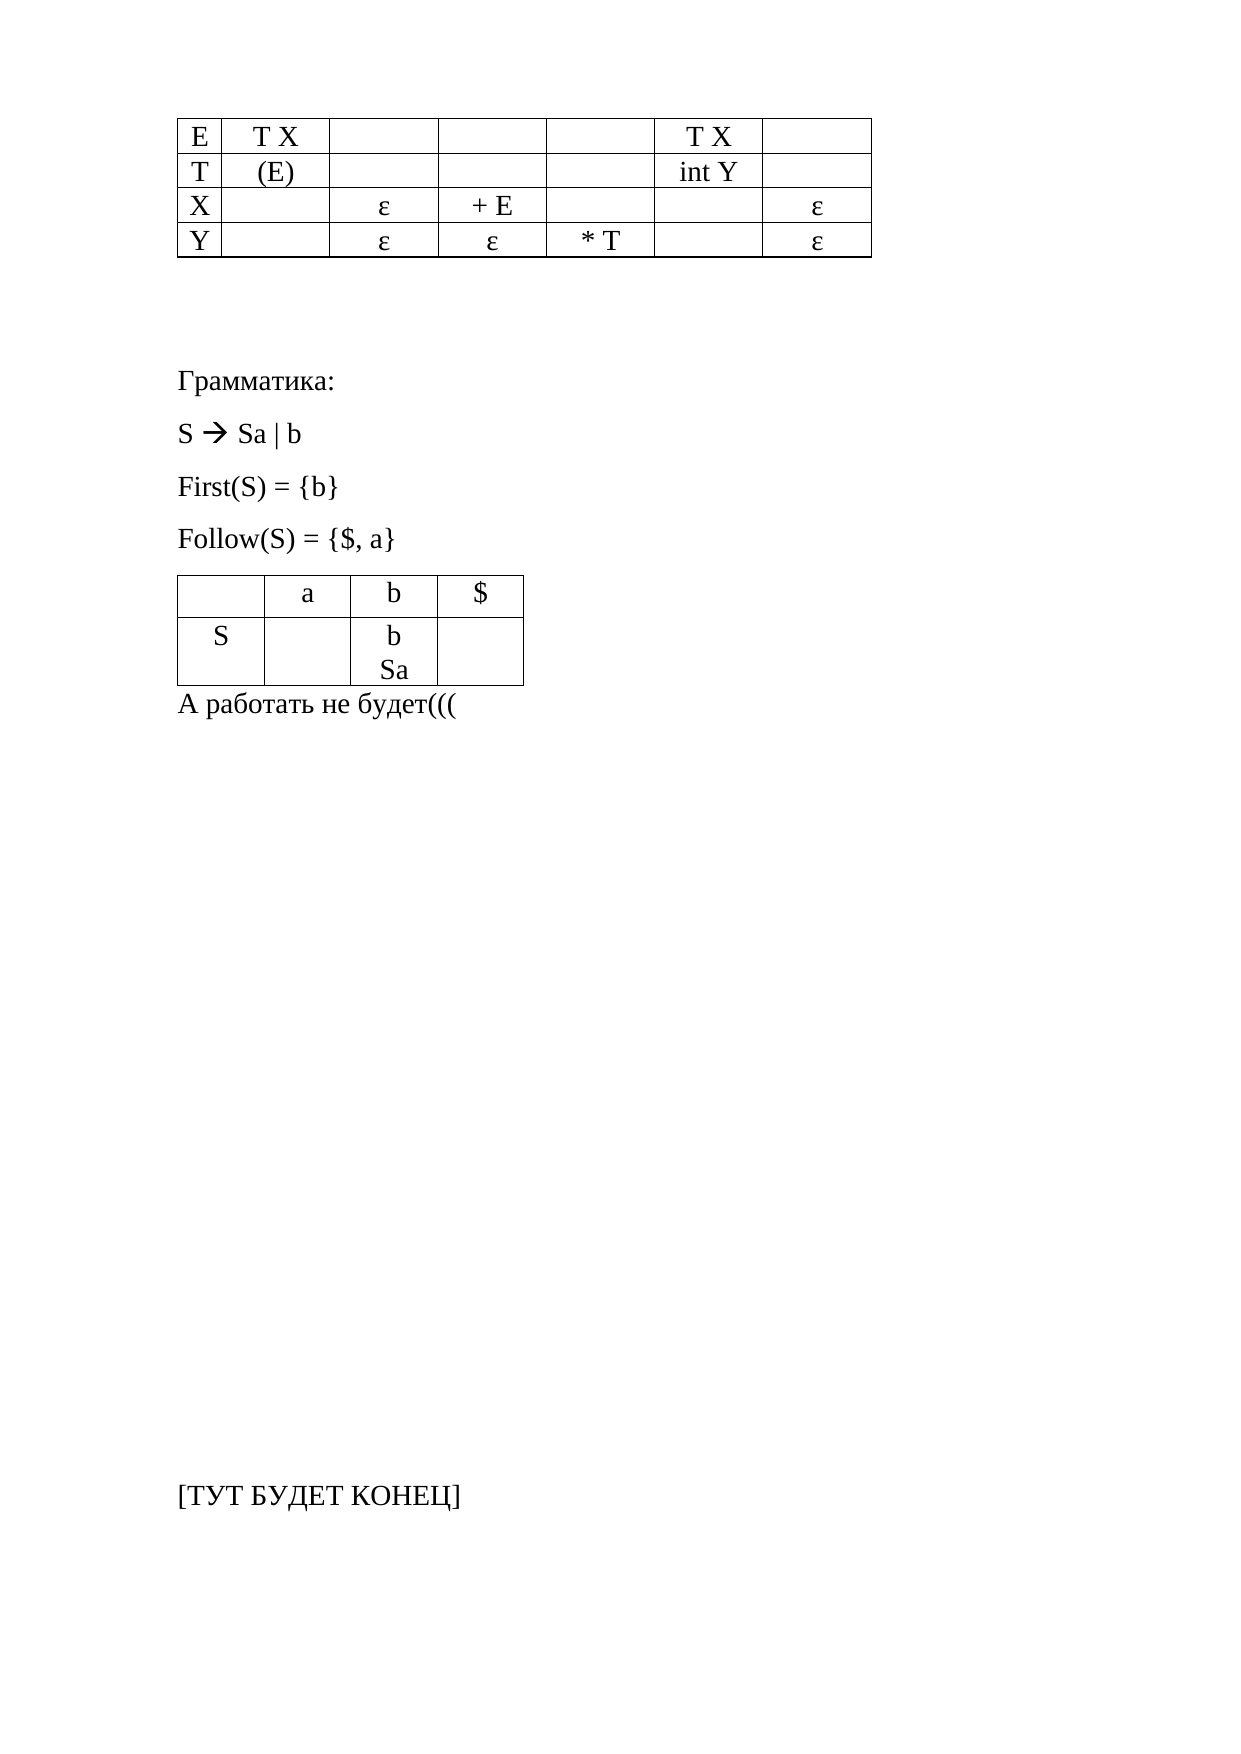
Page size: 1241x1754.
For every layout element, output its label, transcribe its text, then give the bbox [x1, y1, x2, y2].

text А работать не будет((( [177, 686, 1152, 720]
table_cell [222, 223, 329, 256]
table_cell ε [439, 223, 546, 256]
table_cell X [178, 188, 221, 222]
table_cell [439, 119, 546, 153]
table_cell + E [439, 188, 546, 222]
table_cell [547, 154, 654, 187]
table_cell [438, 618, 523, 685]
table_cell [763, 154, 871, 187]
table_cell ε [330, 188, 438, 222]
table_cell [330, 119, 438, 153]
table_header b [351, 576, 437, 617]
table_cell [655, 223, 762, 256]
table_cell * T [547, 223, 654, 256]
table_cell [265, 618, 350, 685]
table_header a [265, 576, 350, 617]
text Грамматика: [177, 363, 1152, 397]
table_cell [330, 154, 438, 187]
table_cell S [178, 618, 264, 685]
table_cell ε [763, 223, 871, 256]
table_header [178, 576, 264, 617]
table_cell T [178, 154, 221, 187]
table_cell [439, 154, 546, 187]
table_cell [547, 119, 654, 153]
table_cell int Y [655, 154, 762, 187]
table_cell [655, 188, 762, 222]
text First(S) = {b} [177, 469, 1152, 502]
table_header $ [438, 576, 523, 617]
table_cell Y [178, 223, 221, 256]
table_cell (E) [222, 154, 329, 187]
table_cell [763, 119, 871, 153]
table_cell ε [330, 223, 438, 256]
table_cell ε [763, 188, 871, 222]
text Follow(S) = {$, a} [177, 522, 1152, 555]
text [ТУТ БУДЕТ КОНЕЦ] [177, 1478, 1152, 1512]
table_cell b Sa [351, 618, 437, 685]
table_cell T X [222, 119, 329, 153]
table_cell [547, 188, 654, 222]
table_cell T X [655, 119, 762, 153]
table_cell E [178, 119, 221, 153]
table_cell [222, 188, 329, 222]
text S Sa | b [177, 416, 1152, 449]
